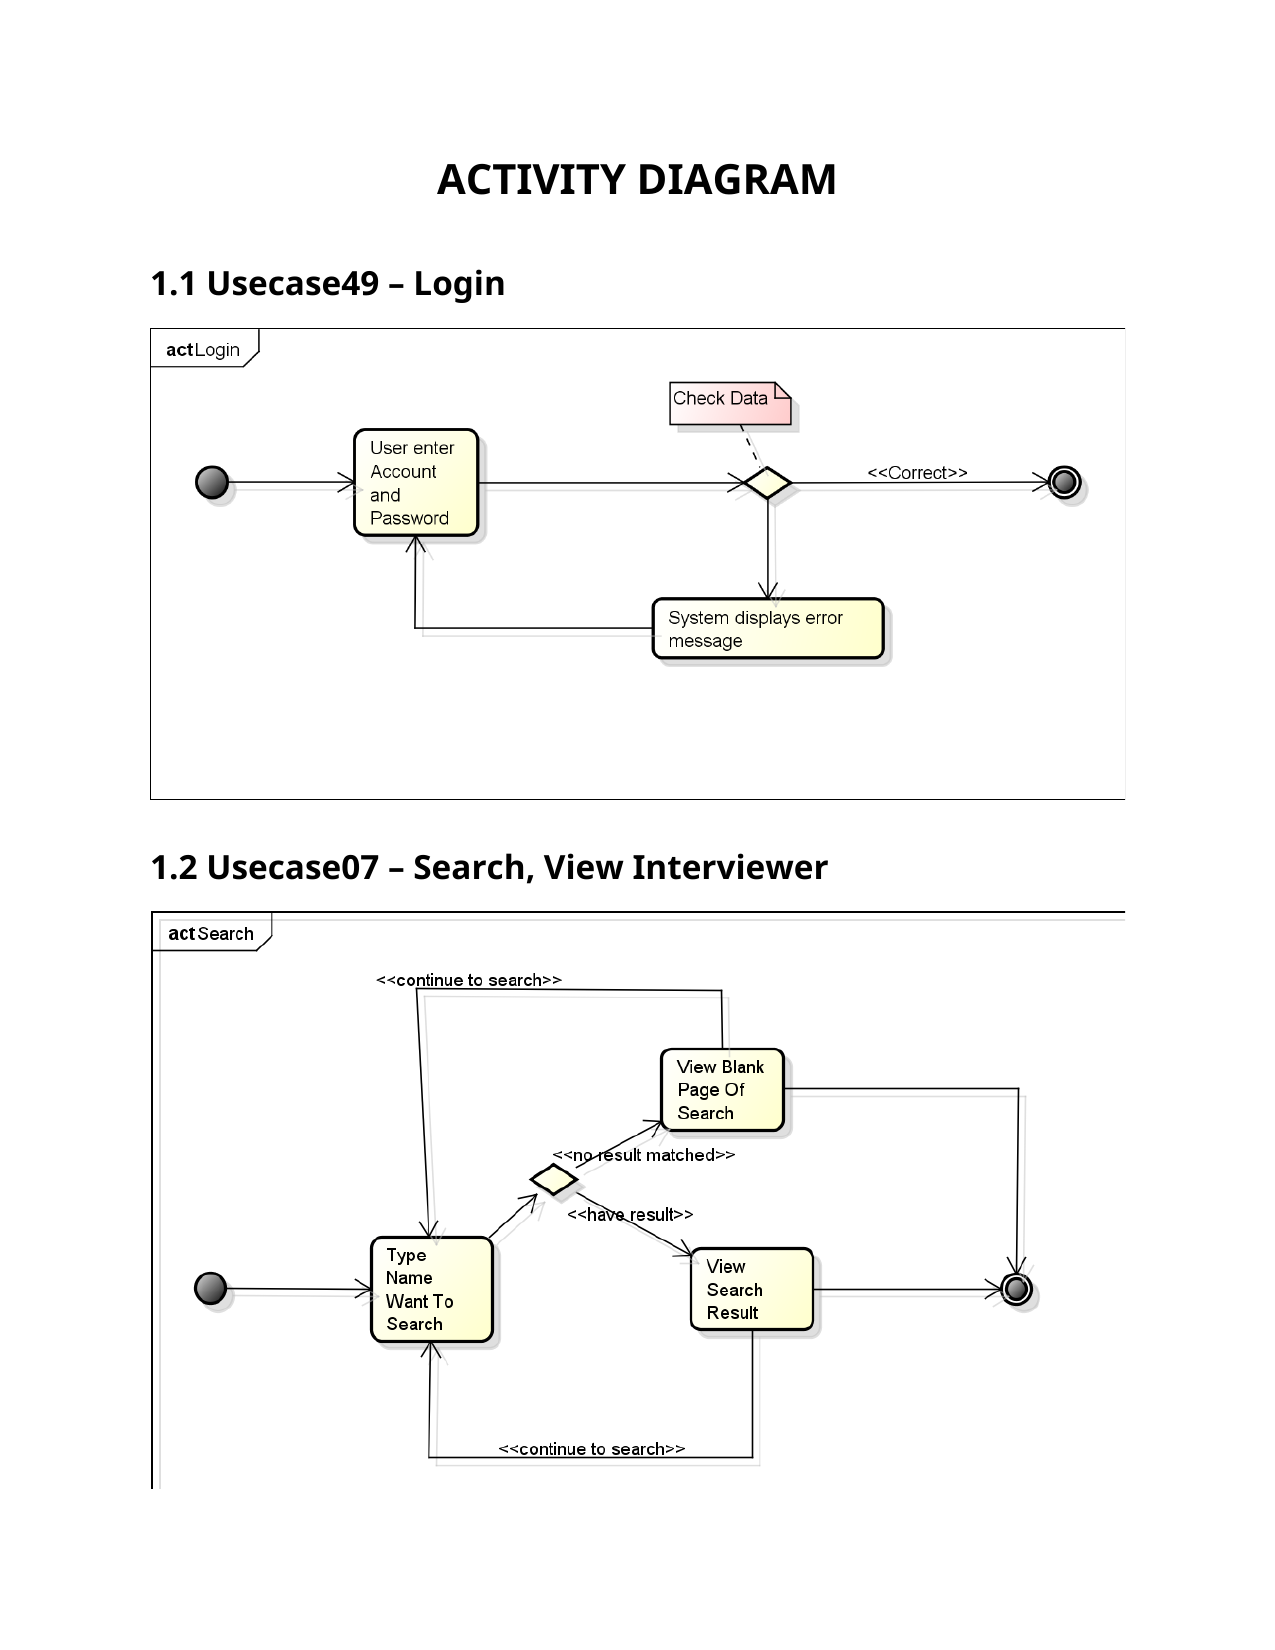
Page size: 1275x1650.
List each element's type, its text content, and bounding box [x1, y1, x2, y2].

subtitle 1.1 Usecase49 – Login [150, 260, 1125, 306]
text ACTIVITY DIAGRAM [150, 150, 1125, 207]
subtitle 1.2 Usecase07 – Search, View Interviewer [150, 843, 1125, 889]
